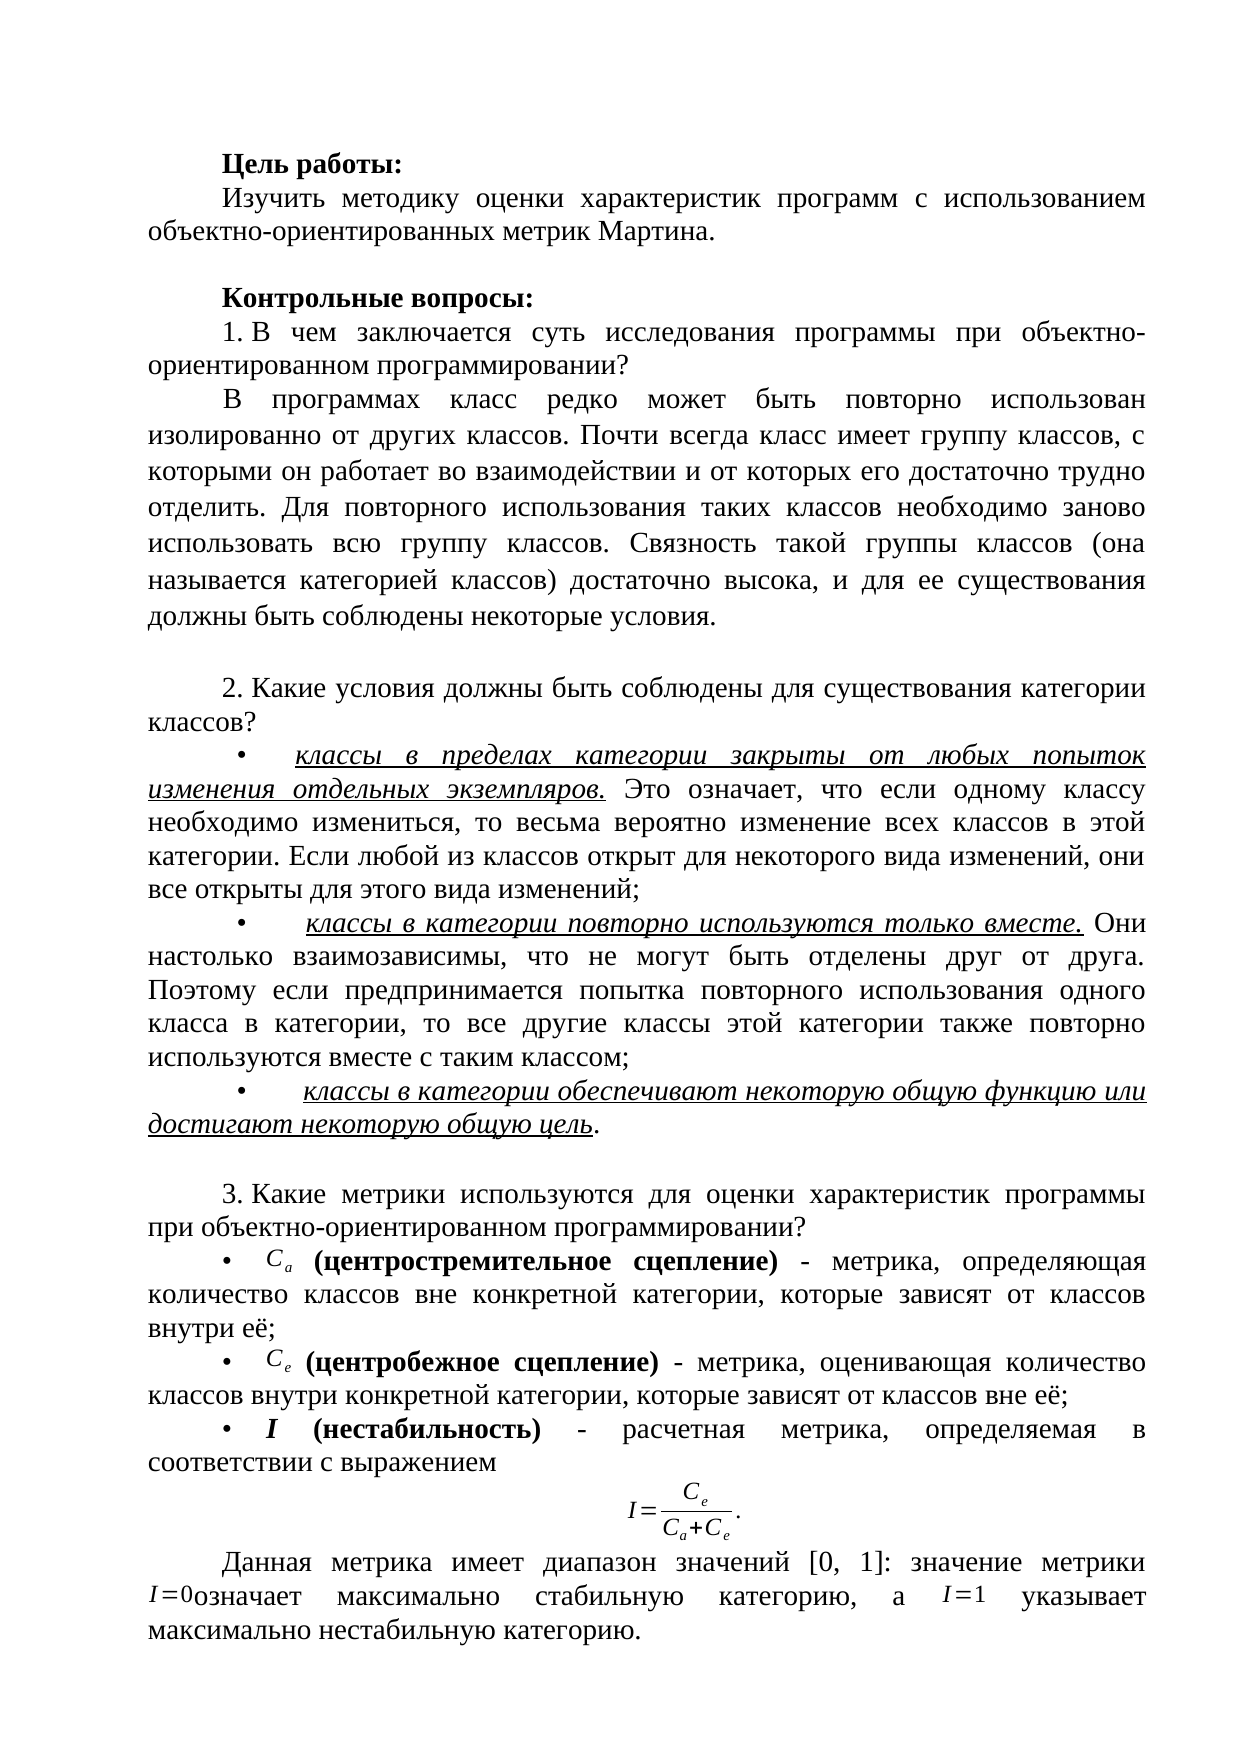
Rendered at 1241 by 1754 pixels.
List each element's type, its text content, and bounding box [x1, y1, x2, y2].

list В программах класс редко может быть повторно использован изолированно от других классов. Почти всегда класс имеет группу классов, с которыми он работает во взаимодействии и от которых его достаточно трудно отделить. Для повторного использования таких классов необходимо заново использовать всю группу классов. Связность такой группы классов (она называется категорией классов) достаточно высока, и для ее существования должны быть соблюдены некоторые условия. [148, 381, 1146, 631]
text • (центробежное сцепление) - метрика, оценивающая количество классов внутри конкретной категории, которые зависят от классов вне её; [148, 1344, 1146, 1411]
text • классы в категории обеспечивают некоторую общую функцию или достигают некоторую общую цель. [148, 1073, 1146, 1140]
text • классы в категории повторно используются только вместе. Они настолько взаимозависимы, что не могут быть отделены друг от друга. Поэтому если предпринимается попытка повторного использования одного класса в категории, то все другие классы этой категории также повторно используются вместе с таким классом; [148, 905, 1146, 1073]
list В чем заключается суть исследования программы при объектно-ориентированном программировании? [148, 314, 1146, 381]
list Какие условия должны быть соблюдены для существования категории классов? [148, 670, 1146, 737]
text • (центростремительное сцепление) - метрика, определяющая количество классов вне конкретной категории, которые зависят от классов внутри её; [148, 1243, 1146, 1344]
text Цель работы: [148, 146, 1146, 180]
text • I (нестабильность) - расчетная метрика, определяемая в соответствии с выражением [148, 1411, 1146, 1478]
text Контрольные вопросы: [148, 280, 1146, 314]
list Какие метрики используются для оценки характеристик программы при объектно-ориентированном программировании? [148, 1176, 1146, 1243]
text Данная метрика имеет диапазон значений [0, 1]: значение метрики означает максимально стабильную категорию, а указывает максимально нестабильную категорию. [148, 1544, 1146, 1646]
text • классы в пределах категории закрыты от любых попыток изменения отдельных экземпляров. Это означает, что если одному классу необходимо измениться, то весьма вероятно изменение всех классов в этой категории. Если любой из классов открыт для некоторого вида изменений, они все открыты для этого вида изменений; [148, 737, 1146, 905]
text Изучить методику оценки характеристик программ с использованием объектно-ориентированных метрик Мартина. [148, 180, 1146, 247]
